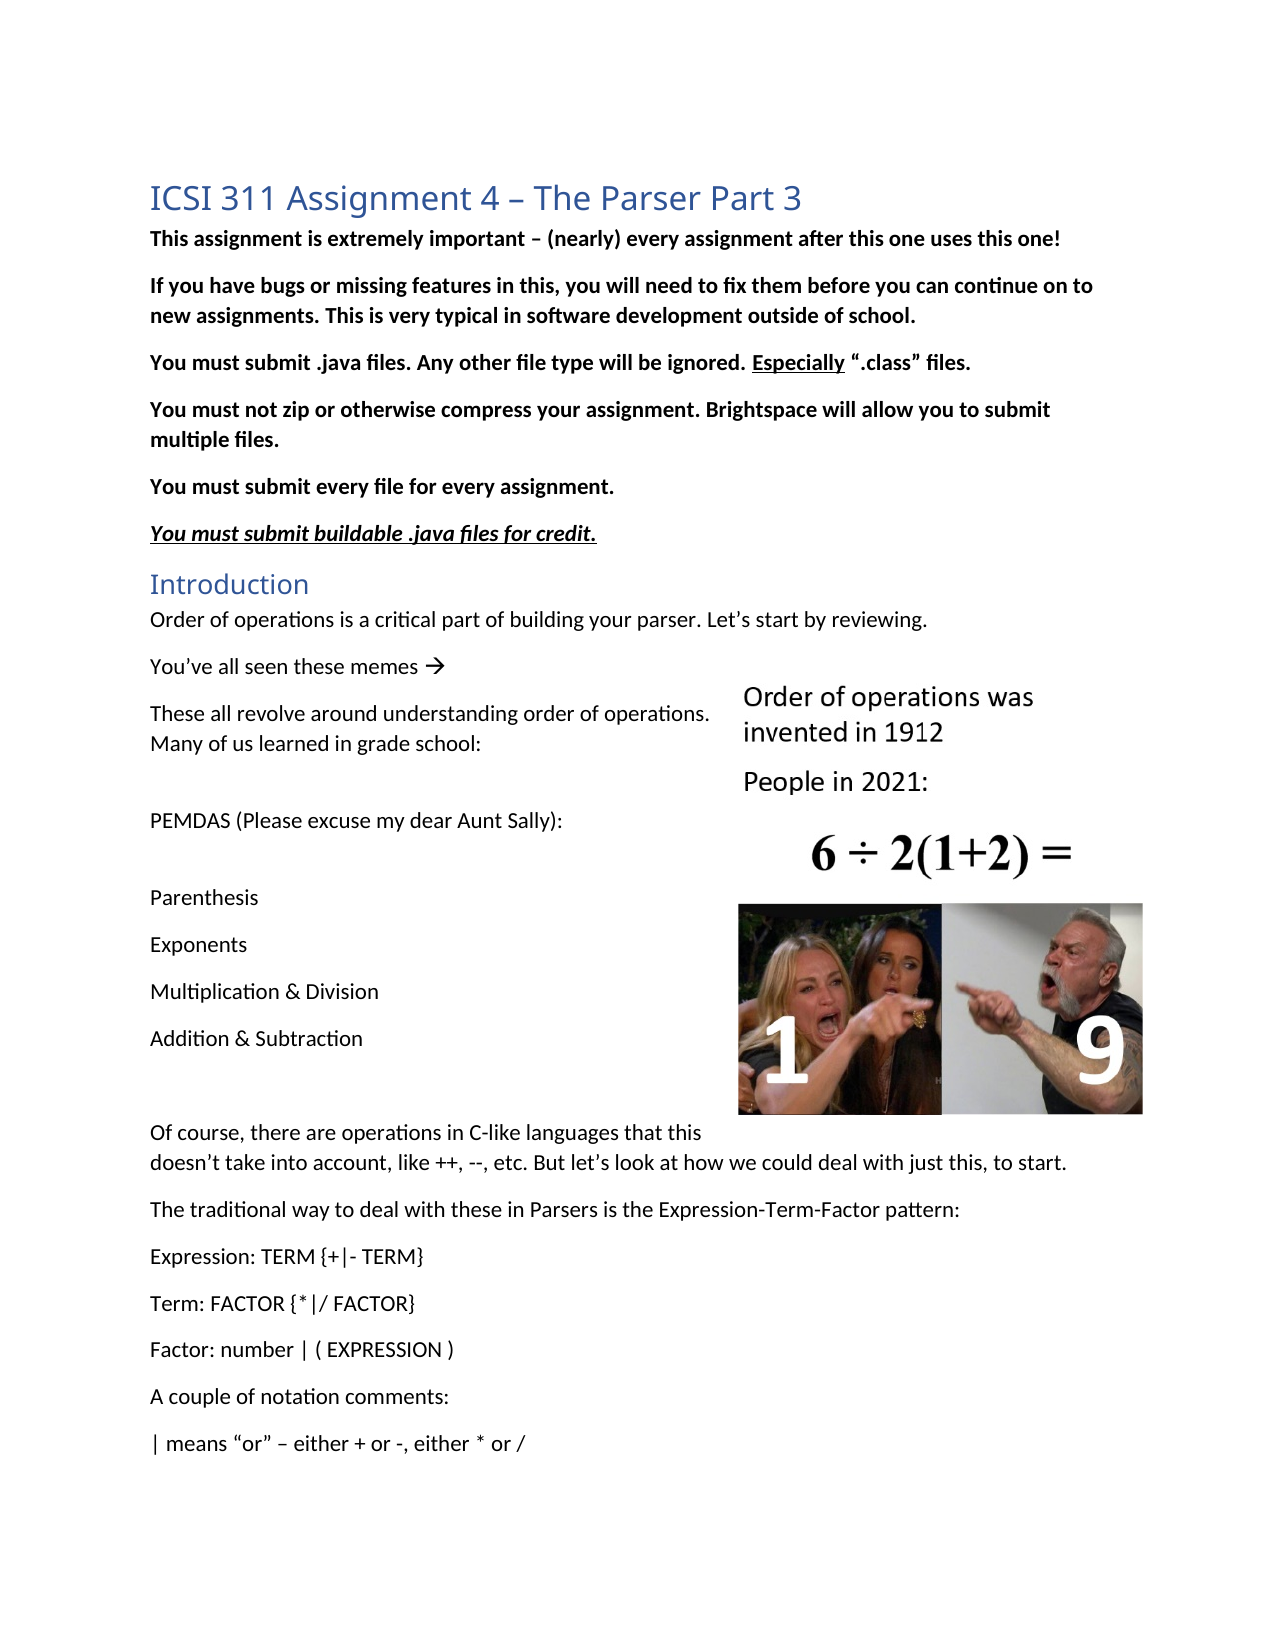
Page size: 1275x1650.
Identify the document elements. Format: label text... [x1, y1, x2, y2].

text If you have bugs or missing features in this, you will need to fix them before you can continue on to new assignments. This is very typical in software development outside of school. [150, 271, 1125, 329]
subtitle Introduction [150, 566, 1125, 602]
text | means “or” – either + or -, either * or / [150, 1429, 1125, 1457]
subtitle ICSI 311 Assignment 4 – The Parser Part 3 [150, 175, 1125, 220]
text You must not zip or otherwise compress your assignment. Brightspace will allow you to submit multiple files. [150, 395, 1125, 453]
text Parenthesis [150, 883, 736, 912]
text Term: FACTOR {*|/ FACTOR} [150, 1289, 1125, 1317]
picture [736, 675, 1143, 1113]
text Of course, there are operations in C-like languages that this doesn’t take into account, like ++, --, etc. But let’s look at how we could deal with just this, to start. [150, 1118, 1125, 1176]
text You’ve all seen these memes [150, 652, 1125, 680]
text You must submit every file for every assignment. [150, 472, 1125, 500]
text A couple of notation comments: [150, 1382, 1125, 1411]
text Addition & Subtraction [150, 1024, 736, 1052]
text Multiplication & Division [150, 977, 736, 1005]
text Factor: number | ( EXPRESSION ) [150, 1336, 1125, 1364]
text This assignment is extremely important – (nearly) every assignment after this one uses this one! [150, 224, 1125, 252]
text You must submit buildable .java files for credit. [150, 519, 1125, 547]
text The traditional way to deal with these in Parsers is the Expression-Term-Factor pattern: [150, 1195, 1125, 1223]
text Order of operations is a critical part of building your parser. Let’s start by reviewing. [150, 605, 1125, 633]
text You must submit .java files. Any other file type will be ignored. Especially “.class” files. [150, 348, 1125, 376]
text Expression: TERM {+|- TERM} [150, 1242, 1125, 1270]
text Exponents [150, 930, 736, 958]
text These all revolve around understanding order of operations. Many of us learned in grade school: [150, 699, 736, 788]
text PEMDAS (Please excuse my dear Aunt Sally): [150, 806, 736, 865]
